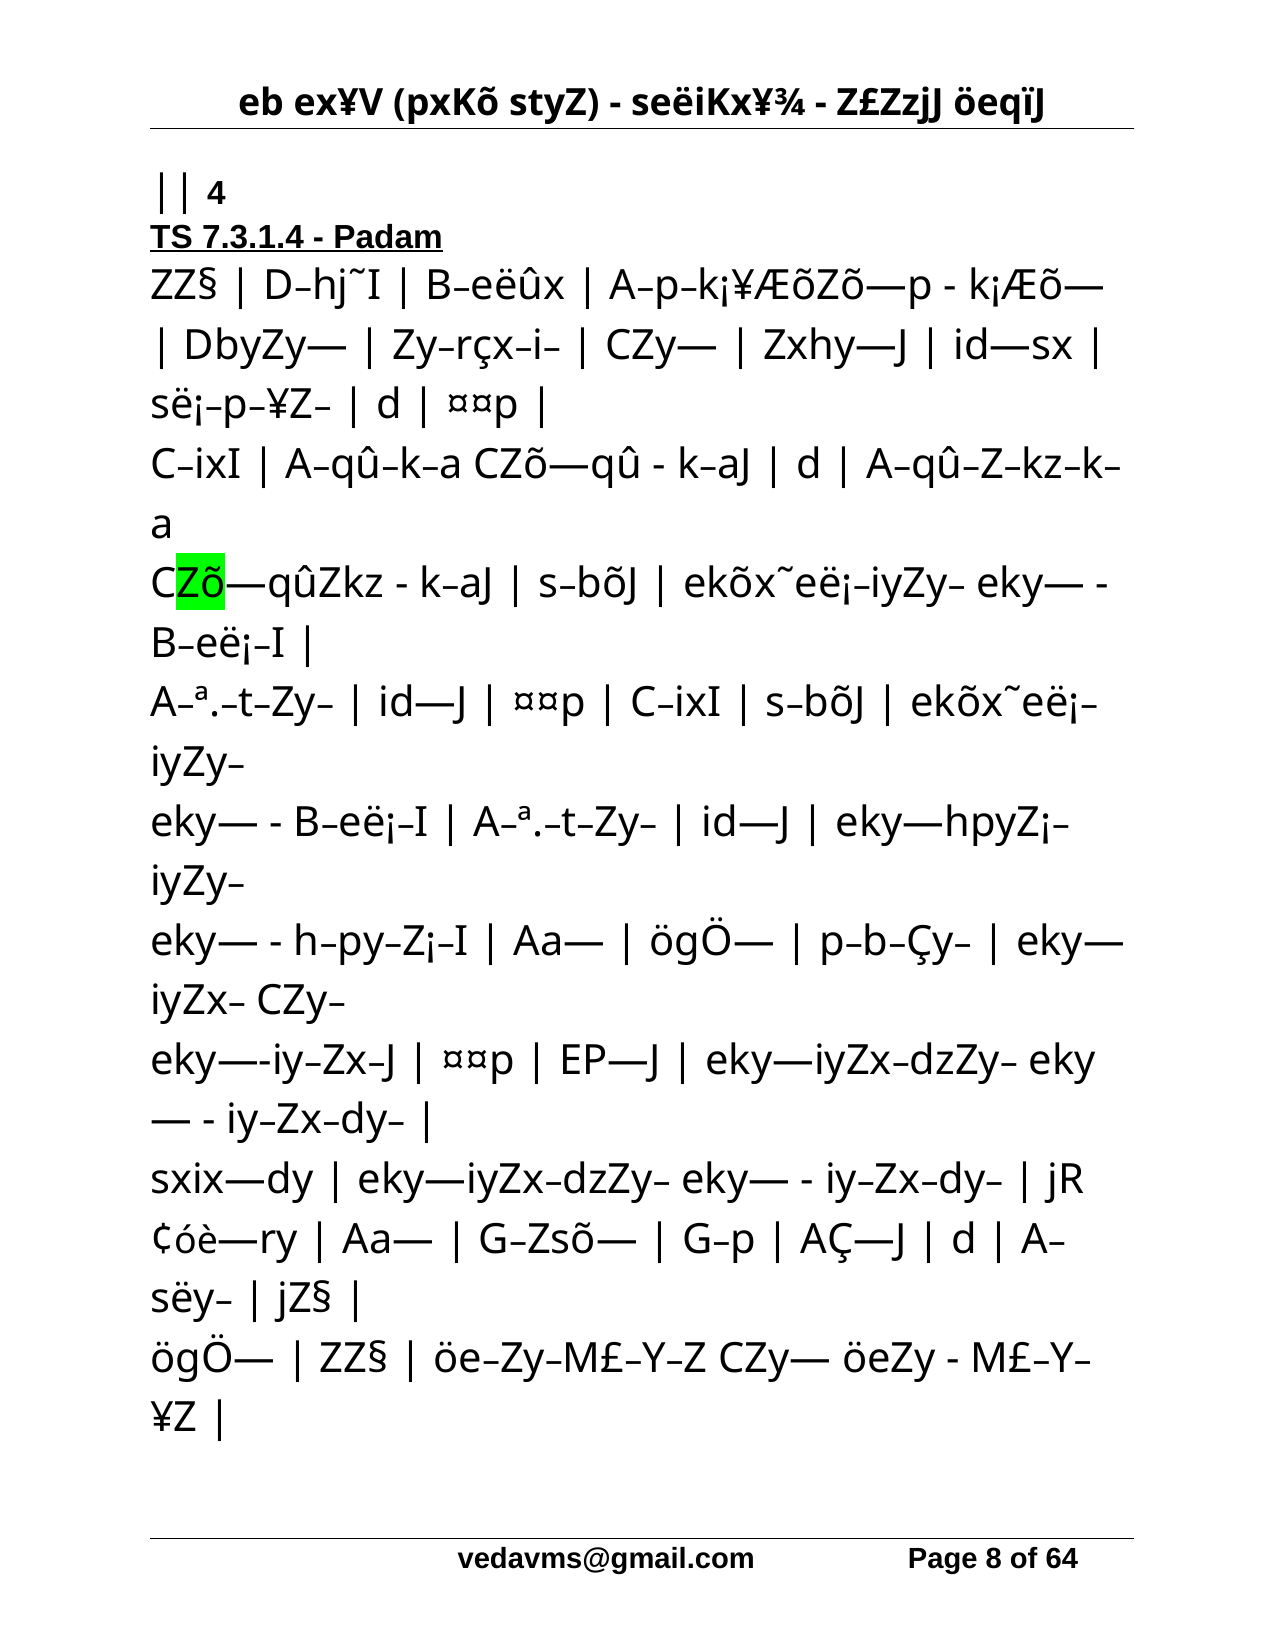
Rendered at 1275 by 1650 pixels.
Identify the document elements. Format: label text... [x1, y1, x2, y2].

text ögÖ— | ZZ§ | öe–Zy–M£–Y–Z CZy— öeZy - M£–Y–¥Z | [150, 1328, 1124, 1444]
text eky—iyZx– px EP–J eky—iyZxdy– sxix—dy– eky—iyZxdy– jR¢–ò–rõ¤¤a–Z¤¤sõ–-px¥Çx– dxsëy– jb§-ögÖ– ZZ§ öe—ZyM£Y–Z B P—±zZ– s ( ) öe—ZyM–kJ || 4 [150, 160, 1124, 217]
text A–ª.–t–Zy– | id—J | ¤¤p | C–ixI | s–bõJ | ekõx˜eë¡–iyZy– [150, 672, 1124, 789]
text CZõ—qûZkz - k–aJ | s–bõJ | ekõx˜eë¡–iyZy– eky— - B–eë¡–I | [150, 553, 1124, 669]
text eky— - B–eë¡–I | A–ª.–t–Zy– | id—J | eky—hpyZ¡–iyZy– [150, 791, 1124, 908]
text C–ixI | A–qû–k–a CZõ—qû - k–aJ | d | A–qû–Z–kz–k–a [150, 434, 1124, 550]
text TS 7.3.1.4 - Padam [150, 217, 1124, 255]
text sxix—dy | eky—iyZx–dzZy– eky— - iy–Zx–dy– | jR¢óè—ry | Aa— | G–Zsõ— | G–p | AÇ—J | d | A–sëy– | jZ§ | [150, 1149, 1124, 1325]
text ZZ§ | D–hj˜I | B–eëûx | A–p–k¡¥ÆõZõ—p - k¡Æõ— | DbyZy— | Zy–rçx–i– | CZy— | Zxhy—J | id—sx | së¡–p–¥Z– | d | ¤¤p | [150, 255, 1124, 431]
text eky—-iy–Zx–J | ¤¤p | EP—J | eky—iyZx–dzZy– eky— - iy–Zx–dy– | [150, 1030, 1124, 1146]
text eky— - h–py–Z¡–I | Aa— | ögÖ— | p–b–Çy– | eky—iyZx– CZy– [150, 911, 1124, 1027]
